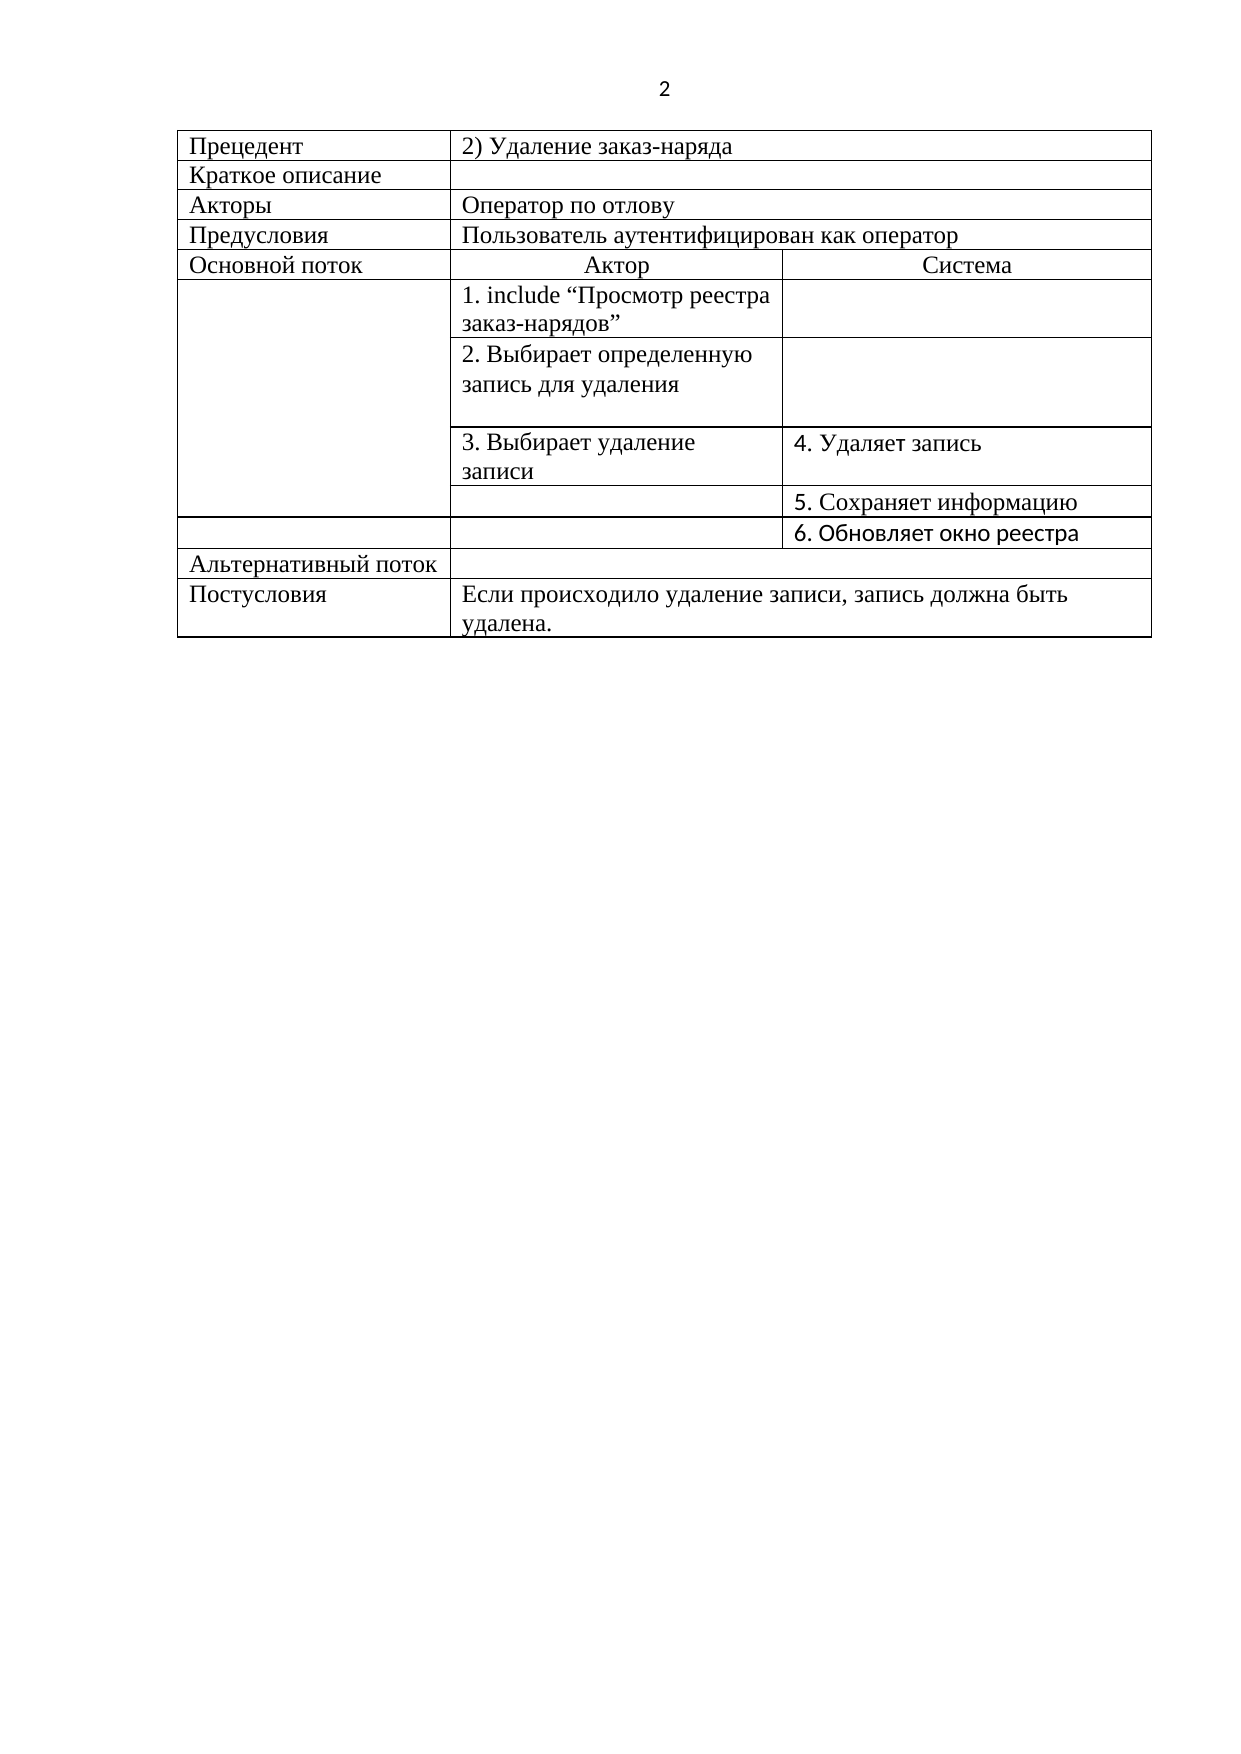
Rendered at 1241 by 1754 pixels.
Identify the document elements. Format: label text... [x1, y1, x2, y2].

table_cell 3. Выбирает удаление записи [451, 428, 782, 485]
table_cell Актор [451, 250, 782, 279]
table_cell 6. Обновляет окно реестра [783, 518, 1151, 548]
table_cell Предусловия [178, 220, 450, 249]
table_cell [451, 161, 1151, 189]
table_cell 4. Удаляет запись [783, 428, 1151, 485]
table_cell Если происходило удаление записи, запись должна быть удалена. [451, 579, 1151, 636]
table_cell Альтернативный поток [178, 549, 450, 578]
table_cell Основной поток [178, 250, 450, 279]
table_header Прецедент [178, 131, 450, 159]
table_cell [178, 280, 450, 516]
table_cell [783, 280, 1151, 337]
table_cell [451, 486, 782, 516]
table_cell 2. Выбирает определенную запись для удаления [451, 338, 782, 426]
table_cell [783, 338, 1151, 426]
table_cell Оператор по отлову [451, 190, 1151, 219]
table_cell [451, 518, 782, 548]
table_cell [178, 518, 450, 548]
table_header 2) Удаление заказ-наряда [451, 131, 1151, 159]
table_cell Система [783, 250, 1151, 279]
table_cell Постусловия [178, 579, 450, 636]
table_cell Краткое описание [178, 161, 450, 189]
table_cell Акторы [178, 190, 450, 219]
table_cell [451, 549, 1151, 578]
table_cell 1. include “Просмотр реестра заказ-нарядов” [451, 280, 782, 337]
table_cell 5. Сохраняет информацию [783, 486, 1151, 516]
table_cell Пользователь аутентифицирован как оператор [451, 220, 1151, 249]
